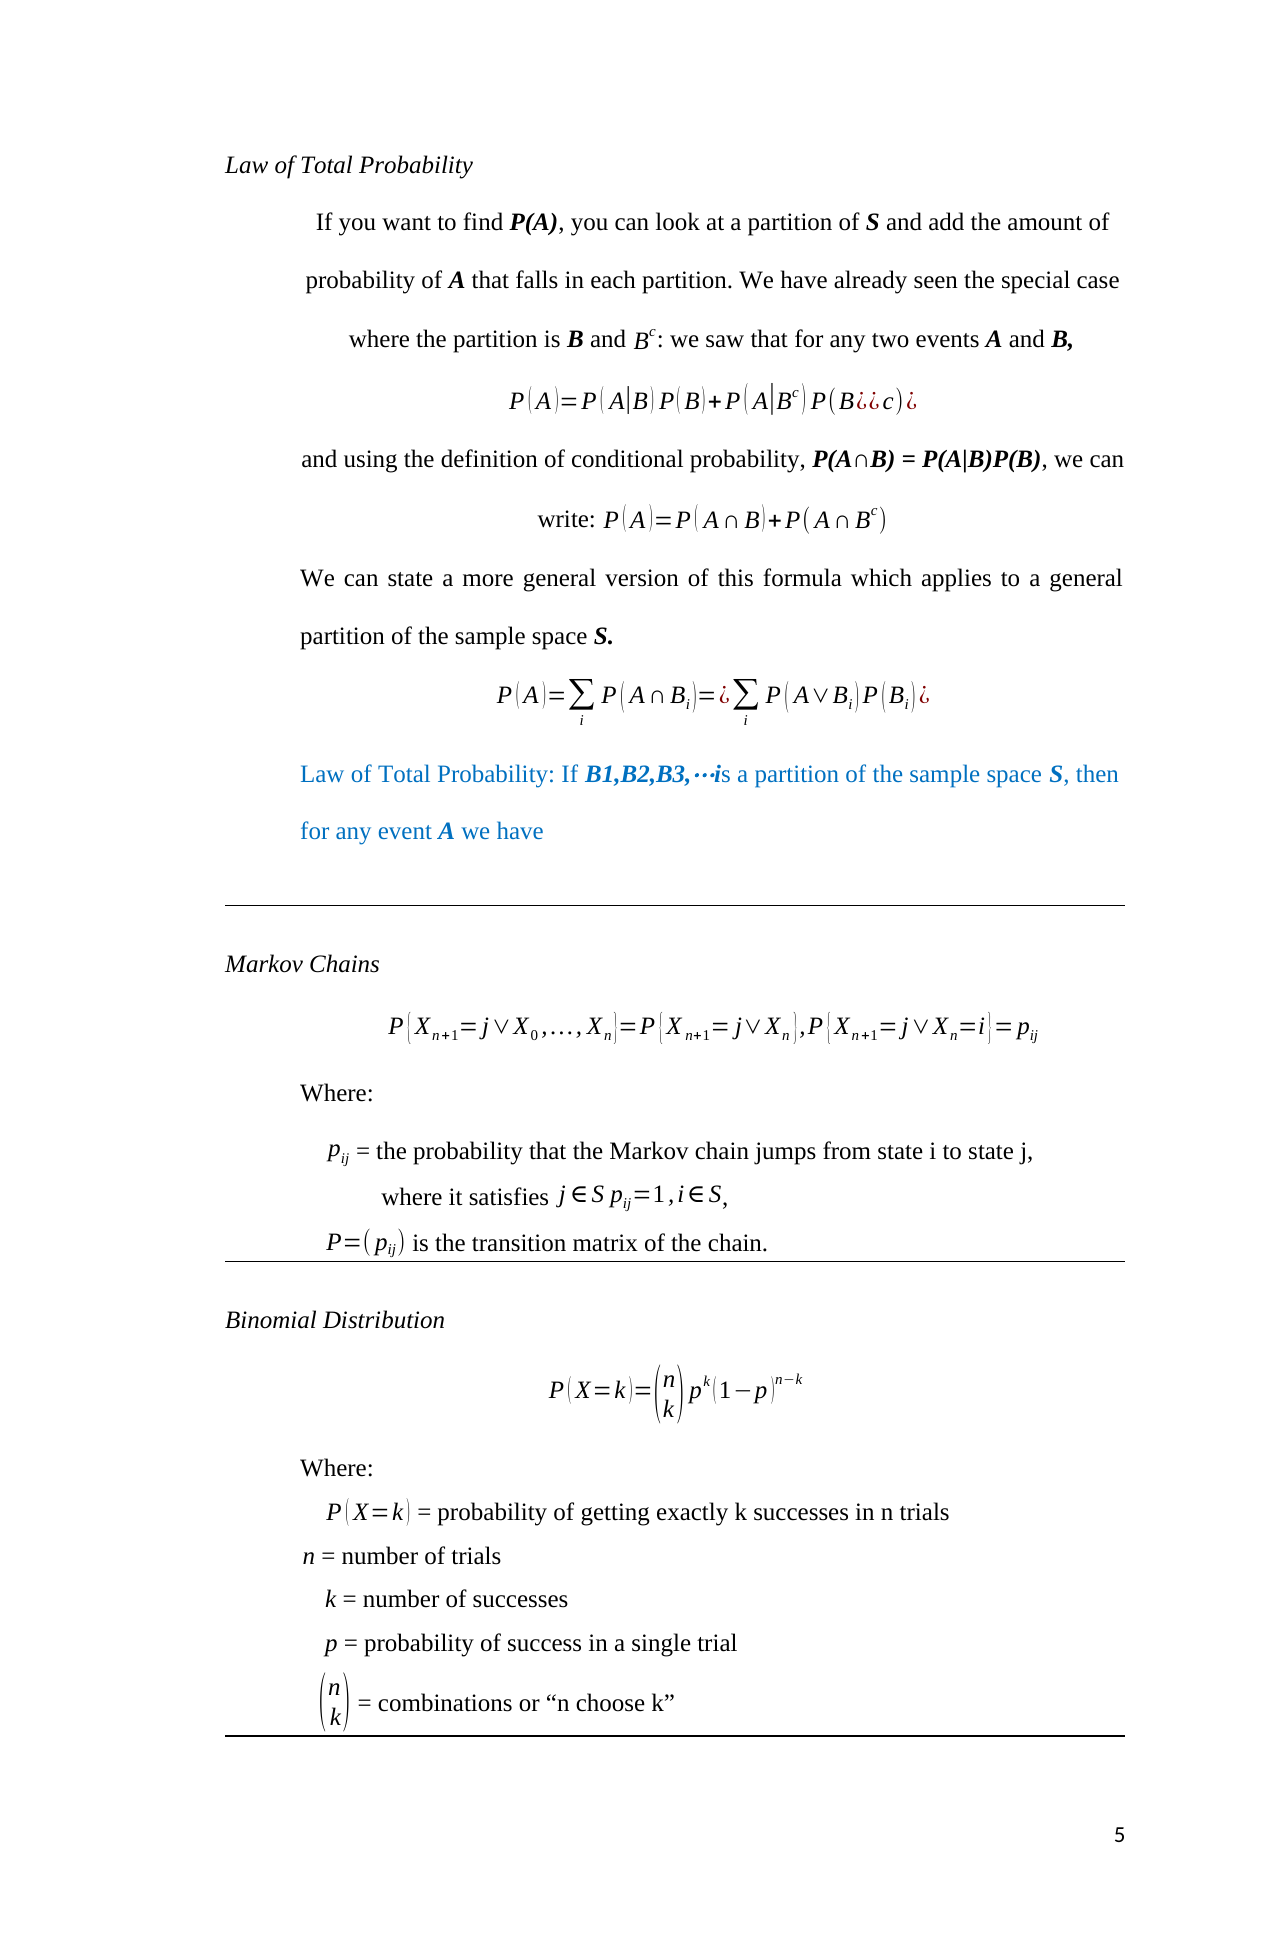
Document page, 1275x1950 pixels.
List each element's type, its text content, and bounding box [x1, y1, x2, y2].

text n = number of trials [225, 1541, 1125, 1570]
text Binomial Distribution [150, 1305, 1125, 1334]
text Where: [225, 1453, 1125, 1482]
text We can state a more general version of this formula which applies to a general partition of the sample space S. [300, 563, 1125, 650]
text Law of Total Probability: If B1,B2,B3,⋯is a partition of the sample space S, then for any event A we have [300, 757, 1119, 845]
text = the probability that the Markov chain jumps from state i to state j, [225, 1135, 1125, 1166]
text k = number of successes [225, 1584, 1125, 1613]
text where it satisfies , [225, 1181, 1125, 1212]
text If you want to find P(A), you can look at a partition of S and add the amount of probability of A that falls in each partition. We have already seen the special case where the partition is B and : we saw that for any two events A and B, [300, 207, 1125, 416]
text is the transition matrix of the chain. [225, 1227, 1125, 1261]
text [225, 1496, 1125, 1527]
text Markov Chains [150, 949, 1125, 978]
text = combinations or “n choose k” [225, 1671, 1125, 1735]
text p = probability of success in a single trial [225, 1628, 1125, 1656]
text Where: [225, 1078, 1125, 1106]
text and using the definition of conditional probability, P(A∩B) = P(A|B)P(B), we can write: [300, 444, 1125, 535]
text Law of Total Probability [150, 150, 1119, 179]
